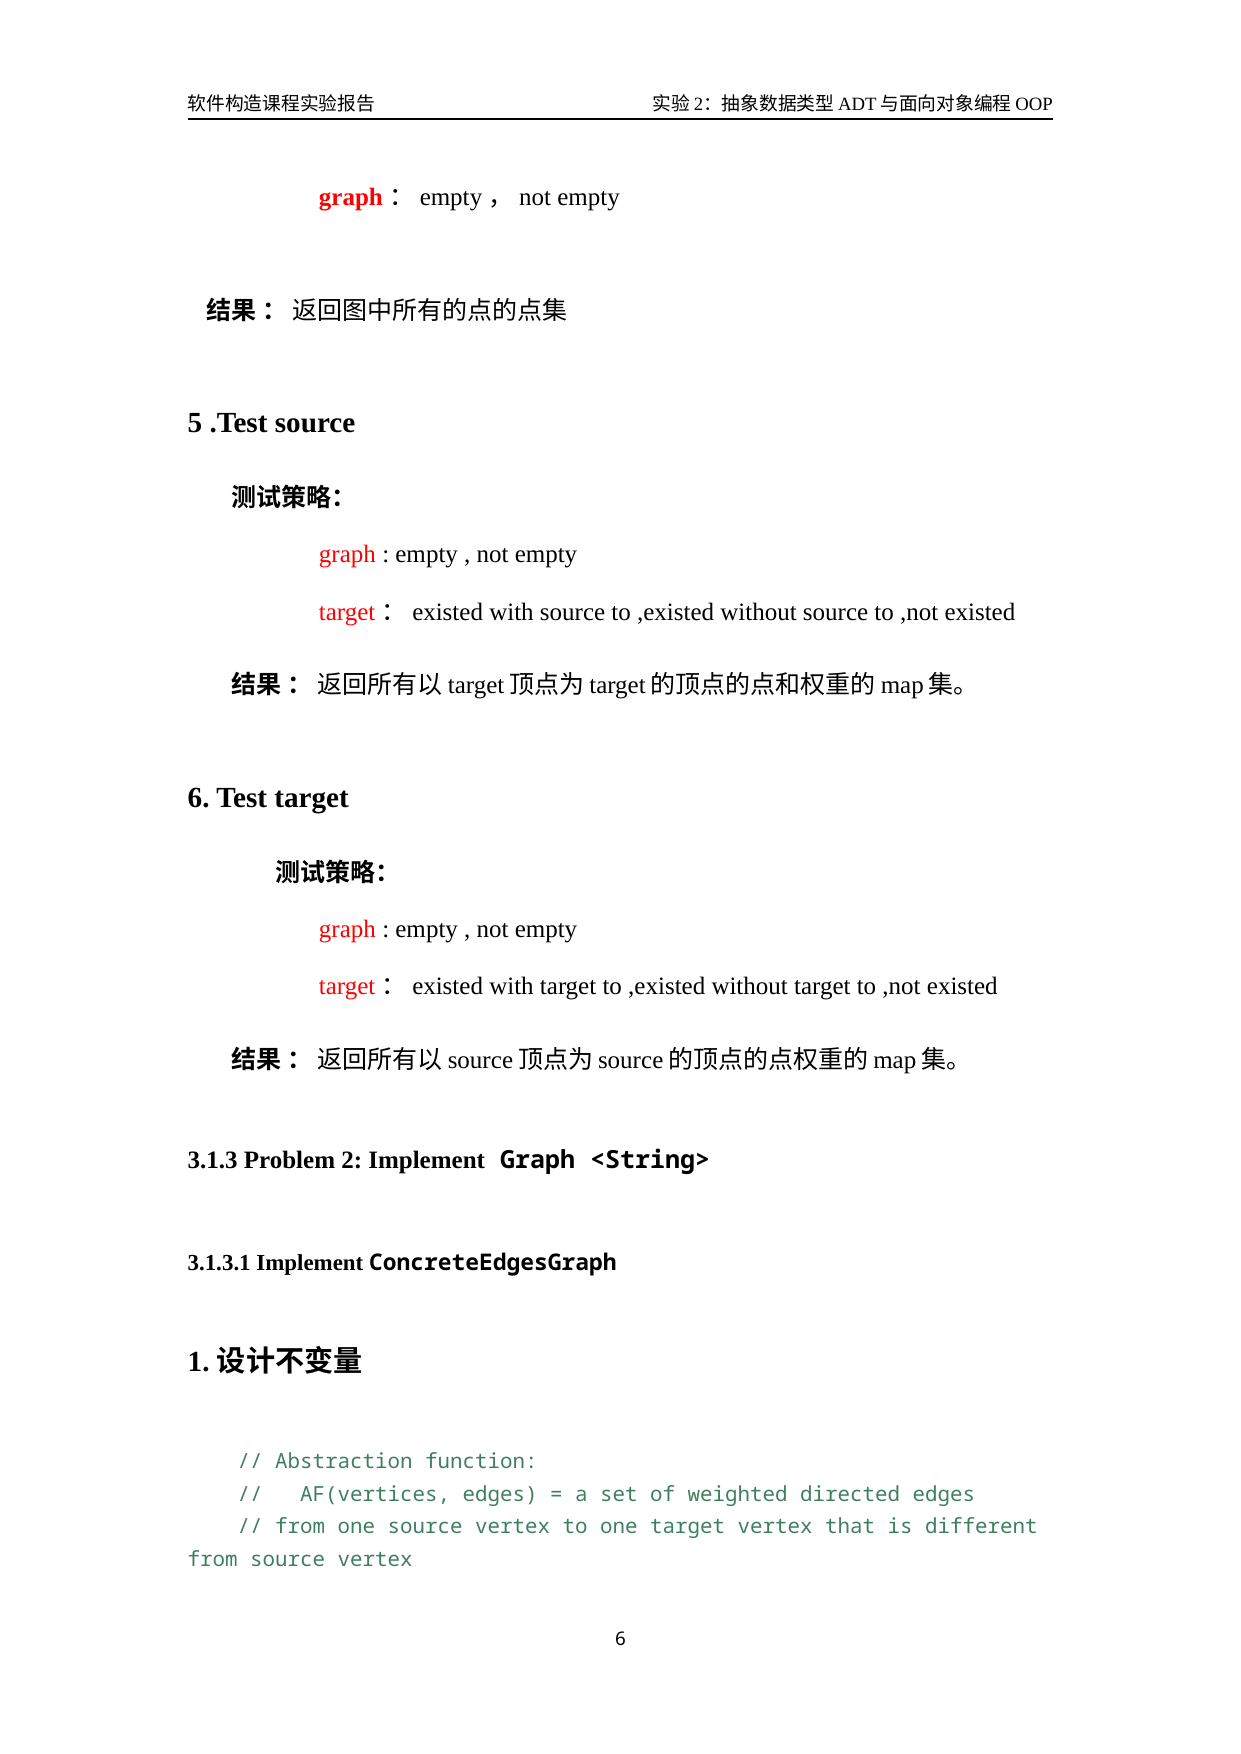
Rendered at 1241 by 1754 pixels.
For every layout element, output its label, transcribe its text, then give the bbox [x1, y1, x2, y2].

text 5 .Test source [187, 389, 1053, 454]
text graph ： empty ， not empty [187, 162, 1053, 227]
text 6. Test target [187, 764, 1053, 829]
text 测试策略： [187, 463, 1053, 528]
text 结果 ： 返回所有以target顶点为target的顶点的点和权重的map集。 [187, 651, 1053, 716]
text // from one source vertex to one target vertex that is different from source vertex [187, 1510, 1053, 1575]
subtitle Problem 2: Implement Graph <String> [187, 1127, 1053, 1192]
text // AF(vertices, edges) = a set of weighted directed edges [187, 1477, 1053, 1510]
text 结果 ： 返回图中所有的点的点集 [187, 276, 1053, 341]
text target ： existed with source to ,existed without source to ,not existed [187, 577, 1053, 642]
text 结果 ： 返回所有以source顶点为source的顶点的点权重的map集。 [187, 1026, 1053, 1091]
text graph : empty , not empty [187, 912, 1053, 944]
subtitle Implement ConcreteEdgesGraph [187, 1246, 1053, 1278]
text 测试策略： [187, 838, 1053, 903]
subtitle 1. 设计不变量 [187, 1326, 1053, 1391]
text target ： existed with target to ,existed without target to ,not existed [187, 951, 1053, 1016]
text // Abstraction function: [187, 1445, 1053, 1477]
text graph : empty , not empty [187, 537, 1053, 569]
